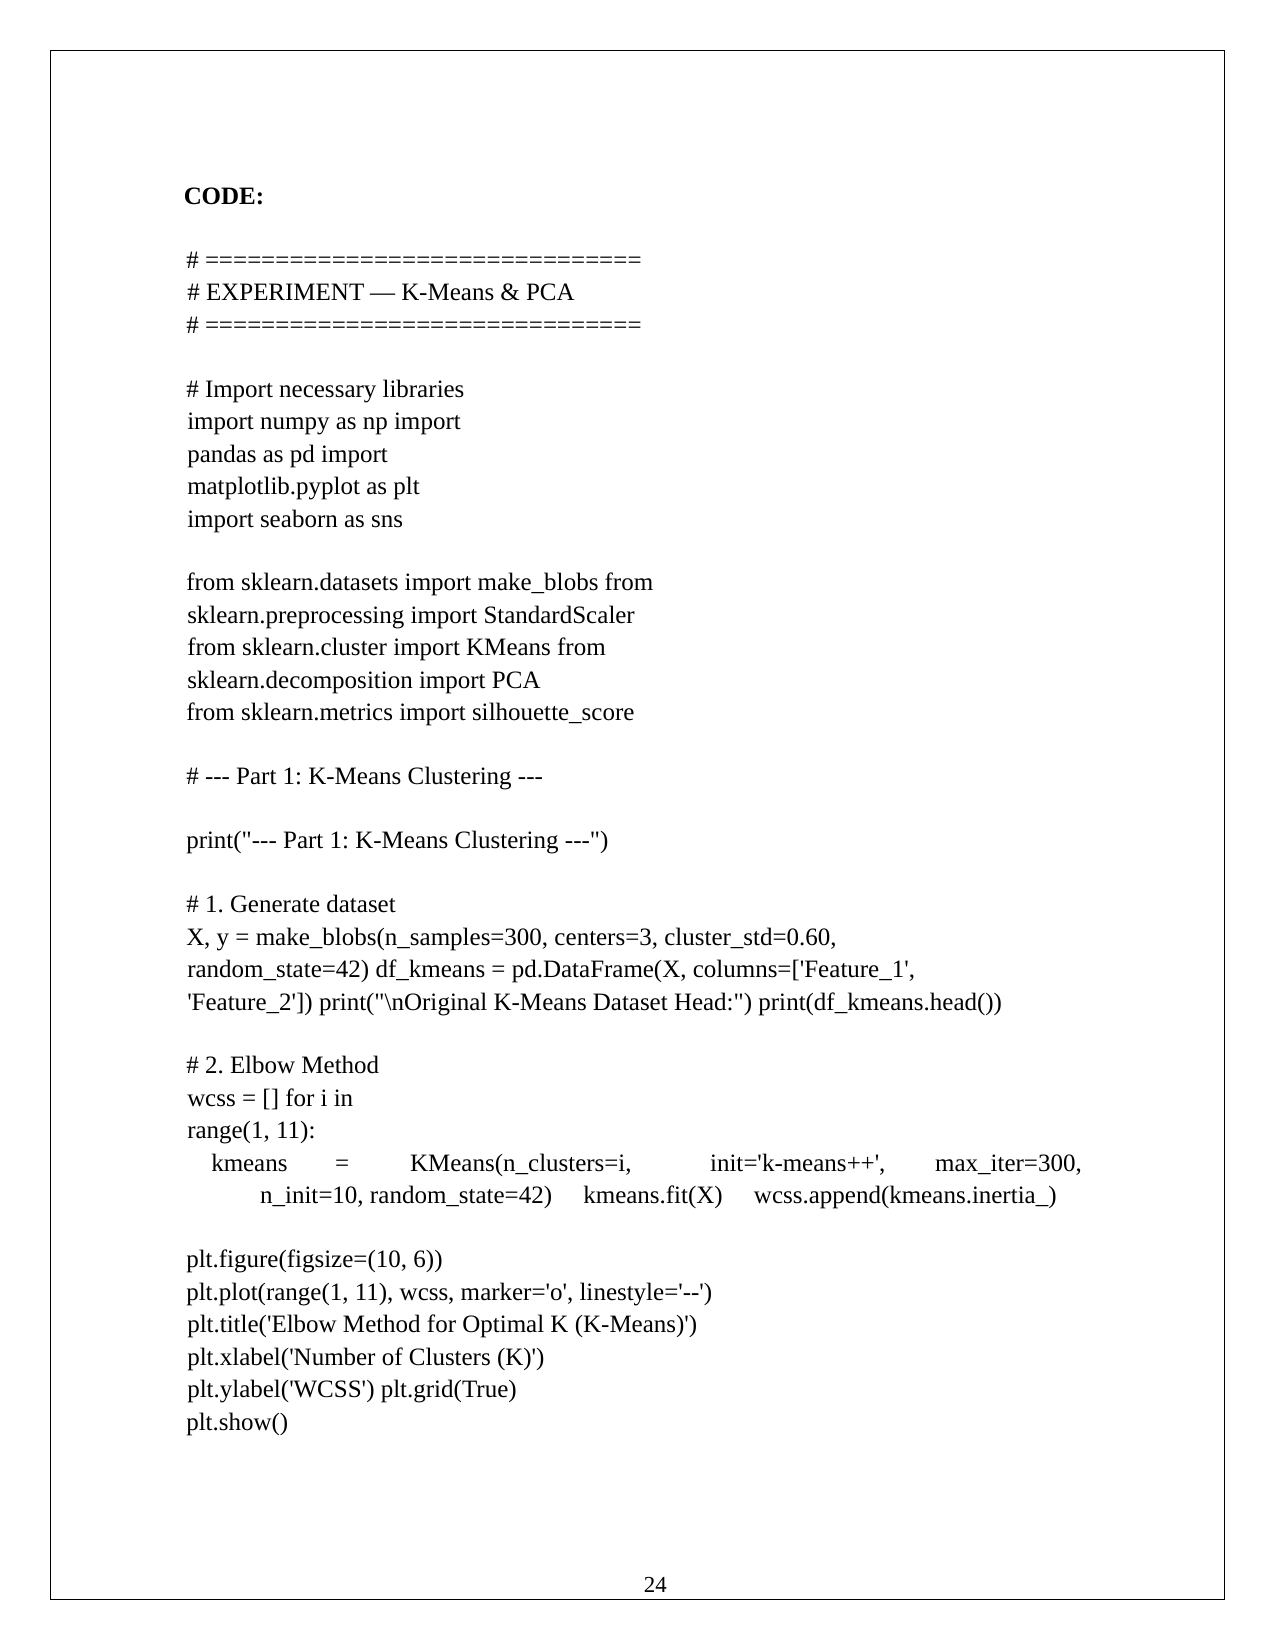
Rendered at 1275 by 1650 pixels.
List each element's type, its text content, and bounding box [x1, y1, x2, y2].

text # 2. Elbow Method wcss = [] for i in range(1, 11): [186, 1051, 388, 1144]
text # --- Part 1: K-Means Clustering --- [186, 761, 1126, 790]
text # =============================== # EXPERIMENT — K-Means & PCA [186, 245, 659, 306]
text from sklearn.datasets import make_blobs from sklearn.preprocessing import StandardScaler from sklearn.cluster import KMeans from sklearn.decomposition import PCA [186, 567, 687, 693]
text kmeans = KMeans(n_clusters=i, init='k-means++', max_iter=300, n_init=10, random_state=42) kmeans.fit(X) wcss.append(kmeans.inertia_) [186, 1148, 1126, 1209]
text print("--- Part 1: K-Means Clustering ---") [186, 825, 1126, 854]
text plt.figure(figsize=(10, 6)) [186, 1244, 1126, 1273]
text plt.show() [186, 1407, 1126, 1436]
text plt.plot(range(1, 11), wcss, marker='o', linestyle='--') plt.title('Elbow Method for Optimal K (K-Means)') plt.xlabel('Number of Clusters (K)') plt.ylabel('WCSS') plt.grid(True) [186, 1277, 712, 1403]
text # Import necessary libraries import numpy as np import pandas as pd import matplotlib.pyplot as plt import seaborn as sns [186, 374, 490, 532]
text CODE: [183, 181, 1235, 210]
text from sklearn.metrics import silhouette_score [186, 697, 1126, 726]
text # 1. Generate dataset [186, 889, 1126, 918]
text X, y = make_blobs(n_samples=300, centers=3, cluster_std=0.60, random_state=42) df_kmeans = pd.DataFrame(X, columns=['Feature_1', 'Feature_2']) print("\nOriginal K-Means Dataset Head:") print(df_kmeans.head()) [186, 922, 1024, 1015]
text # =============================== [186, 310, 1126, 339]
